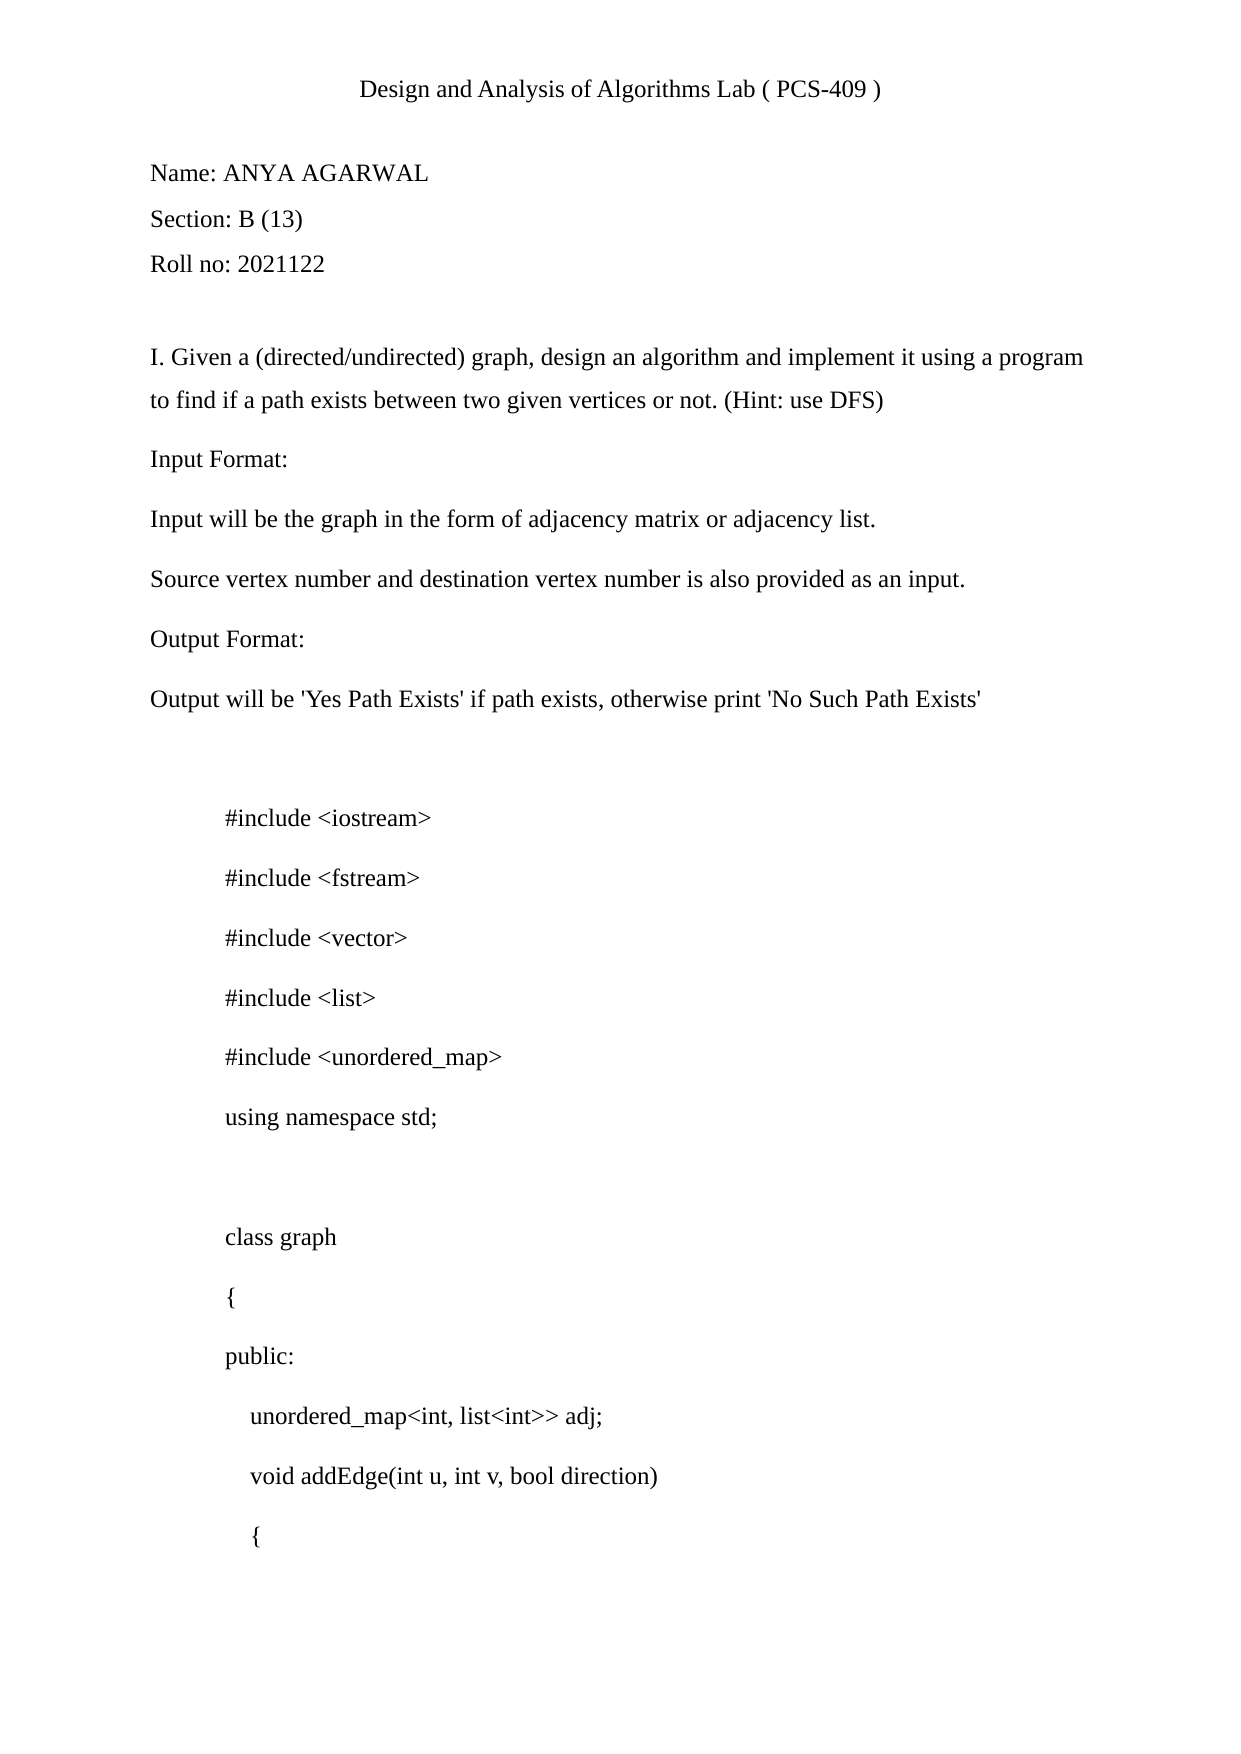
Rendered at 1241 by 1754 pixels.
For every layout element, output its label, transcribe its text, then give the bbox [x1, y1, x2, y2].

text { [225, 1521, 1090, 1549]
text #include <fstream> [225, 863, 1090, 892]
text public: [225, 1341, 1090, 1370]
text Source vertex number and destination vertex number is also provided as an input. [150, 564, 1090, 593]
text Input Format: [150, 444, 1090, 473]
text #include <unordered_map> [225, 1042, 1090, 1071]
text Output Format: [150, 624, 1090, 653]
text I. Given a (directed/undirected) graph, design an algorithm and implement it using a program to find if a path exists between two given vertices or not. (Hint: use DFS) [150, 342, 1090, 413]
text class graph [225, 1222, 1090, 1251]
text Output will be 'Yes Path Exists' if path exists, otherwise print 'No Such Path Exists' [150, 684, 1090, 712]
text unordered_map<int, list<int>> adj; [225, 1401, 1090, 1430]
text #include <iostream> [225, 803, 1090, 832]
text #include <vector> [225, 923, 1090, 952]
text { [225, 1282, 1090, 1310]
text Input will be the graph in the form of adjacency matrix or adjacency list. [150, 504, 1090, 533]
text #include <list> [225, 983, 1090, 1011]
text Roll no: 2021122 [150, 249, 1090, 278]
text using namespace std; [225, 1102, 1090, 1131]
text void addEdge(int u, int v, bool direction) [225, 1461, 1090, 1490]
text Name: ANYA AGARWAL [150, 158, 1090, 187]
text Section: B (13) [150, 204, 1090, 233]
